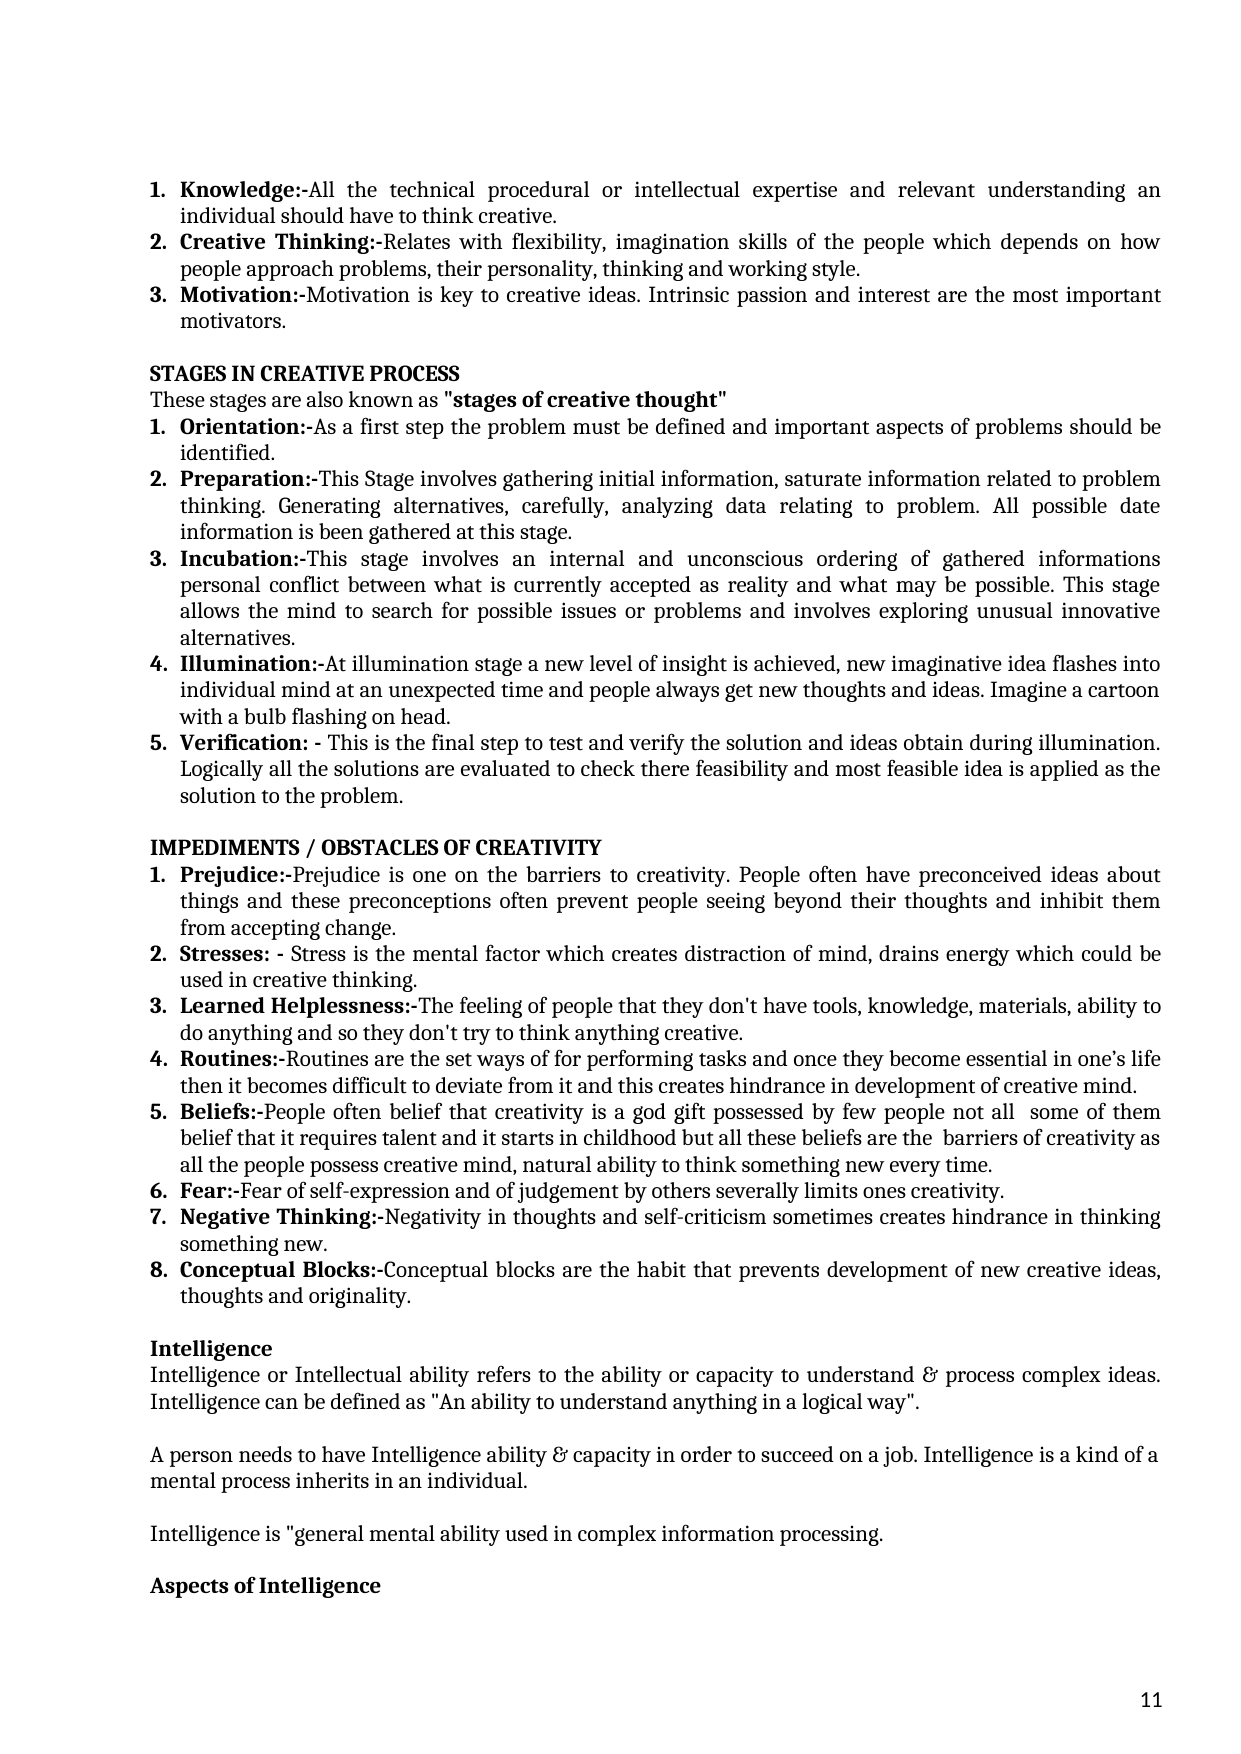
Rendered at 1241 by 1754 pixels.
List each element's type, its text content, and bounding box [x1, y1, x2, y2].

list Verification: - This is the final step to test and verify the solution and ideas obtain during illumination. Logically all the solutions are evaluated to check there feasibility and most feasible idea is applied as the solution to the problem. [150, 730, 1162, 809]
list Learned Helplessness:-The feeling of people that they don't have tools, knowledge, materials, ability to do anything and so they don't try to think anything creative. [150, 993, 1162, 1046]
list Beliefs:-People often belief that creativity is a god gift possessed by few people not all some of them belief that it requires talent and it starts in childhood but all these beliefs are the barriers of creativity as all the people possess creative mind, natural ability to think something new every time. [150, 1099, 1162, 1178]
text Intelligence is "general mental ability used in complex information processing. [150, 1520, 1162, 1547]
list Creative Thinking:-Relates with flexibility, imagination skills of the people which depends on how people approach problems, their personality, thinking and working style. [150, 229, 1162, 282]
list Conceptual Blocks:-Conceptual blocks are the habit that prevents development of new creative ideas, thoughts and originality. [150, 1257, 1162, 1309]
text These stages are also known as "stages of creative thought" [150, 387, 1162, 413]
text IMPEDIMENTS / OBSTACLES OF CREATIVITY [150, 835, 1162, 862]
text Aspects of Intelligence [150, 1573, 1162, 1599]
list Routines:-Routines are the set ways of for performing tasks and once they become essential in one’s life then it becomes difficult to deviate from it and this creates hindrance in development of creative mind. [150, 1046, 1162, 1099]
text Intelligence [150, 1336, 1162, 1362]
list Illumination:-At illumination stage a new level of insight is achieved, new imaginative idea flashes into individual mind at an unexpected time and people always get new thoughts and ideas. Imagine a cartoon with a bulb flashing on head. [150, 651, 1162, 730]
list Stresses: - Stress is the mental factor which creates distraction of mind, drains energy which could be used in creative thinking. [150, 941, 1162, 993]
list Fear:-Fear of self-expression and of judgement by others severally limits ones creativity. [150, 1178, 1162, 1204]
text A person needs to have Intelligence ability & capacity in order to succeed on a job. Intelligence is a kind of a mental process inherits in an individual. [150, 1441, 1162, 1494]
list Motivation:-Motivation is key to creative ideas. Intrinsic passion and interest are the most important motivators. [150, 282, 1162, 334]
text STAGES IN CREATIVE PROCESS [150, 361, 1162, 387]
list Orientation:-As a first step the problem must be defined and important aspects of problems should be identified. [150, 413, 1162, 466]
list Preparation:-This Stage involves gathering initial information, saturate information related to problem thinking. Generating alternatives, carefully, analyzing data relating to problem. All possible date information is been gathered at this stage. [150, 466, 1162, 545]
list Incubation:-This stage involves an internal and unconscious ordering of gathered informations personal conflict between what is currently accepted as reality and what may be possible. This stage allows the mind to search for possible issues or problems and involves exploring unusual innovative alternatives. [150, 545, 1162, 651]
list Prejudice:-Prejudice is one on the barriers to creativity. People often have preconceived ideas about things and these preconceptions often prevent people seeing beyond their thoughts and inhibit them from accepting change. [150, 862, 1162, 941]
list Knowledge:-All the technical procedural or intellectual expertise and relevant understanding an individual should have to think creative. [150, 176, 1162, 229]
list Negative Thinking:-Negativity in thoughts and self-criticism sometimes creates hindrance in thinking something new. [150, 1204, 1162, 1257]
text Intelligence or Intellectual ability refers to the ability or capacity to understand & process complex ideas. Intelligence can be defined as "An ability to understand anything in a logical way". [150, 1362, 1162, 1415]
